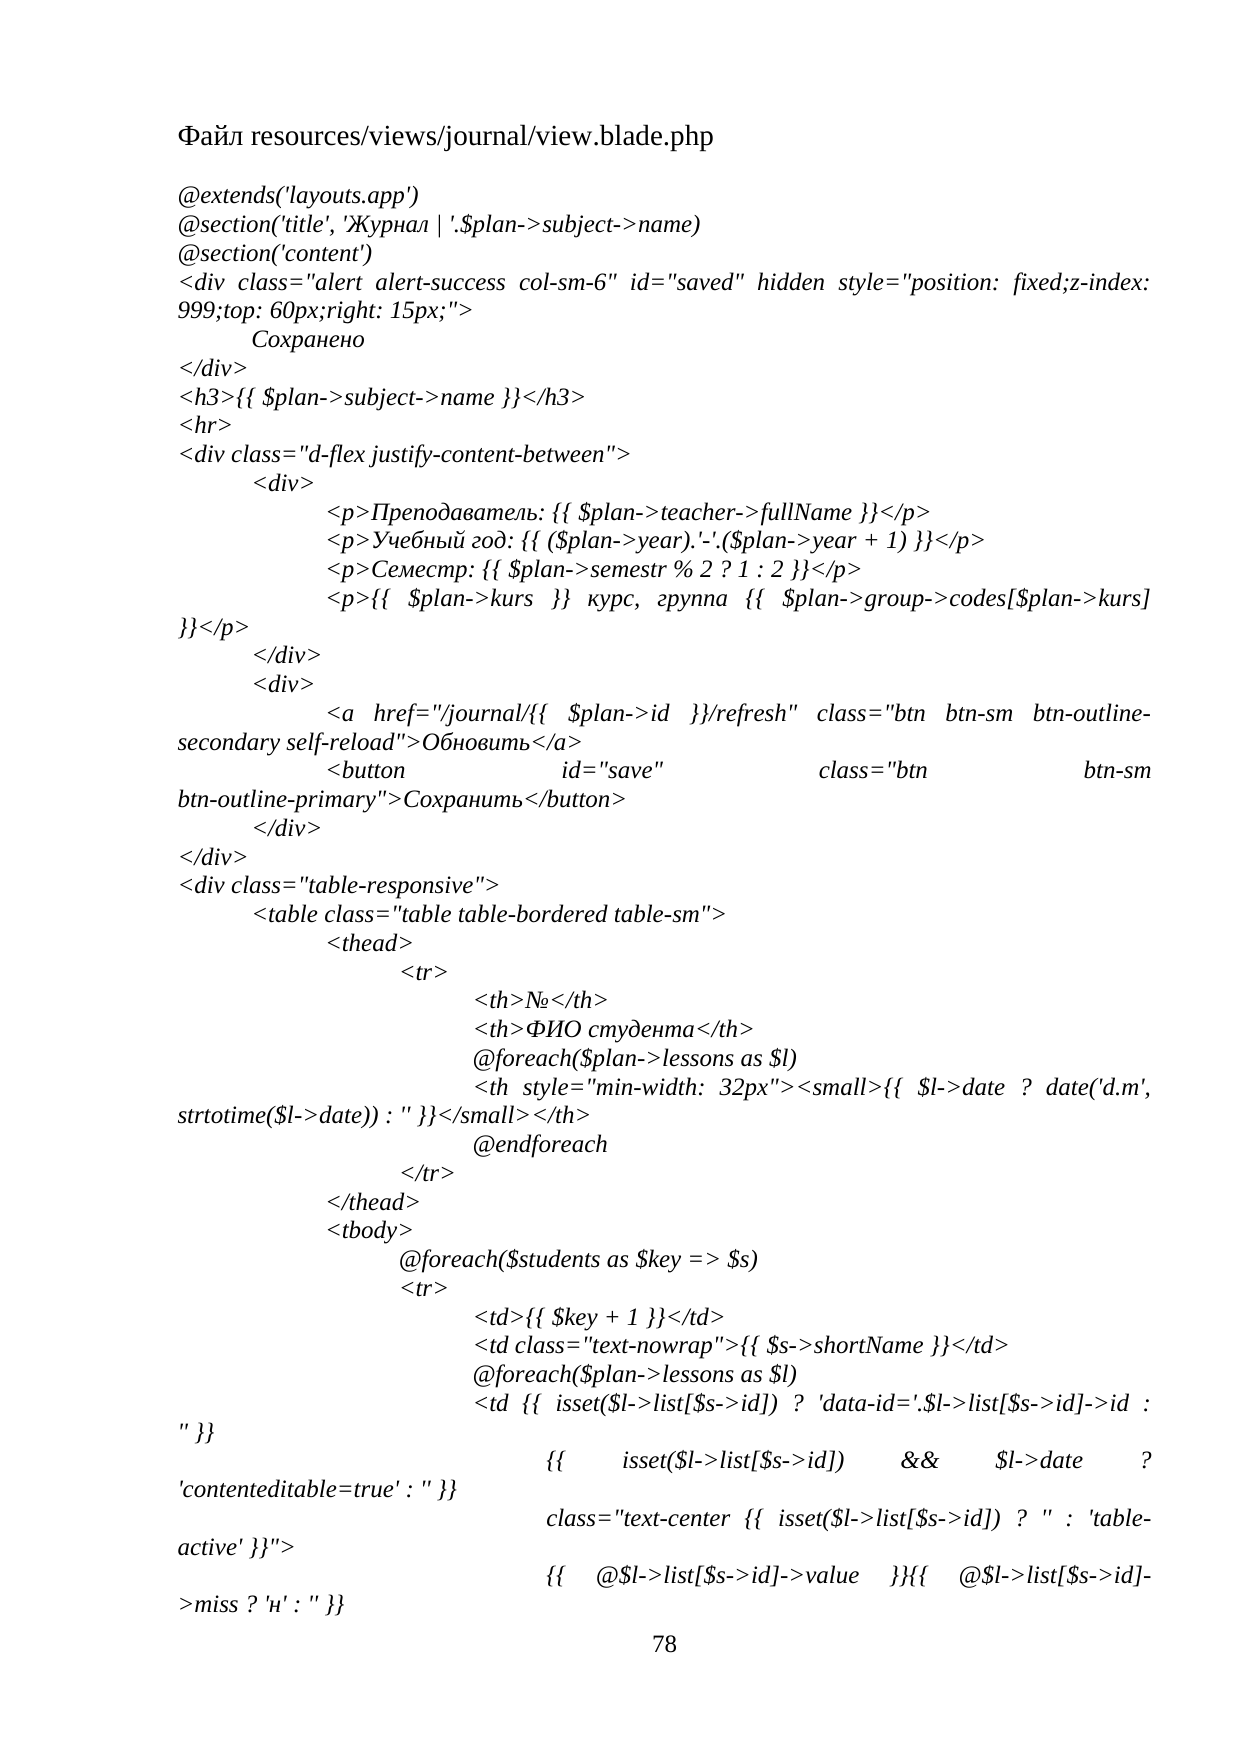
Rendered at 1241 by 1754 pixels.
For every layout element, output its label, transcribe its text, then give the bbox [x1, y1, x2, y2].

text <td>{{ $key + 1 }}</td> [177, 1302, 1152, 1330]
text </div> [177, 640, 1152, 669]
text <h3>{{ $plan->subject->name }}</h3> [177, 382, 1152, 410]
text <th style="min-width: 32px"><small>{{ $l->date ? date('d.m', strtotime($l->date)) : '' }}</small></th> [177, 1072, 1152, 1129]
text @endforeach [177, 1129, 1152, 1158]
text <th>ФИО студента</th> [177, 1014, 1152, 1043]
text <td {{ isset($l->list[$s->id]) ? 'data-id='.$l->list[$s->id]->id : '' }} [177, 1388, 1152, 1445]
text @section('content') [177, 238, 1152, 267]
text <div> [177, 468, 1152, 497]
text <p>Семестр: {{ $plan->semestr % 2 ? 1 : 2 }}</p> [177, 554, 1152, 583]
text <p>Преподаватель: {{ $plan->teacher->fullName }}</p> [177, 497, 1152, 525]
text Файл resources/views/journal/view.blade.php [177, 118, 1152, 152]
text {{ isset($l->list[$s->id]) && $l->date ? 'contenteditable=true' : '' }} [177, 1445, 1152, 1503]
text @foreach($plan->lessons as $l) [177, 1359, 1152, 1388]
text @section('title', 'Журнал | '.$plan->subject->name) [177, 209, 1152, 238]
text <table class="table table-bordered table-sm"> [177, 899, 1152, 928]
text <hr> [177, 410, 1152, 439]
text {{ @$l->list[$s->id]->value }}{{ @$l->list[$s->id]->miss ? 'н' : '' }} [177, 1560, 1152, 1618]
text @extends('layouts.app') [177, 180, 1152, 209]
text <th>№</th> [177, 985, 1152, 1014]
text <div class="d-flex justify-content-between"> [177, 439, 1152, 468]
text <p>Учебный год: {{ ($plan->year).'-'.($plan->year + 1) }}</p> [177, 525, 1152, 554]
text </div> [177, 813, 1152, 842]
text Сохранено [177, 324, 1152, 353]
text <p>{{ $plan->kurs }} курс, группа {{ $plan->group->codes[$plan->kurs] }}</p> [177, 583, 1152, 640]
text @foreach($plan->lessons as $l) [177, 1043, 1152, 1072]
text <button id="save" class="btn btn-sm btn-outline-primary">Сохранить</button> [177, 755, 1152, 813]
text </thead> [177, 1187, 1152, 1215]
text @foreach($students as $key => $s) [177, 1244, 1152, 1273]
text <td class="text-nowrap">{{ $s->shortName }}</td> [177, 1330, 1152, 1359]
text <tr> [177, 957, 1152, 985]
text class="text-center {{ isset($l->list[$s->id]) ? '' : 'table-active' }}"> [177, 1503, 1152, 1560]
text </div> [177, 842, 1152, 870]
text <thead> [177, 928, 1152, 957]
text <tbody> [177, 1215, 1152, 1244]
text </div> [177, 353, 1152, 382]
text <div class="table-responsive"> [177, 870, 1152, 899]
text </tr> [177, 1158, 1152, 1187]
text <div> [177, 669, 1152, 698]
text <div class="alert alert-success col-sm-6" id="saved" hidden style="position: fixed;z-index: 999;top: 60px;right: 15px;"> [177, 267, 1152, 324]
text <tr> [177, 1273, 1152, 1302]
text <a href="/journal/{{ $plan->id }}/refresh" class="btn btn-sm btn-outline-secondary self-reload">Обновить</a> [177, 698, 1152, 755]
